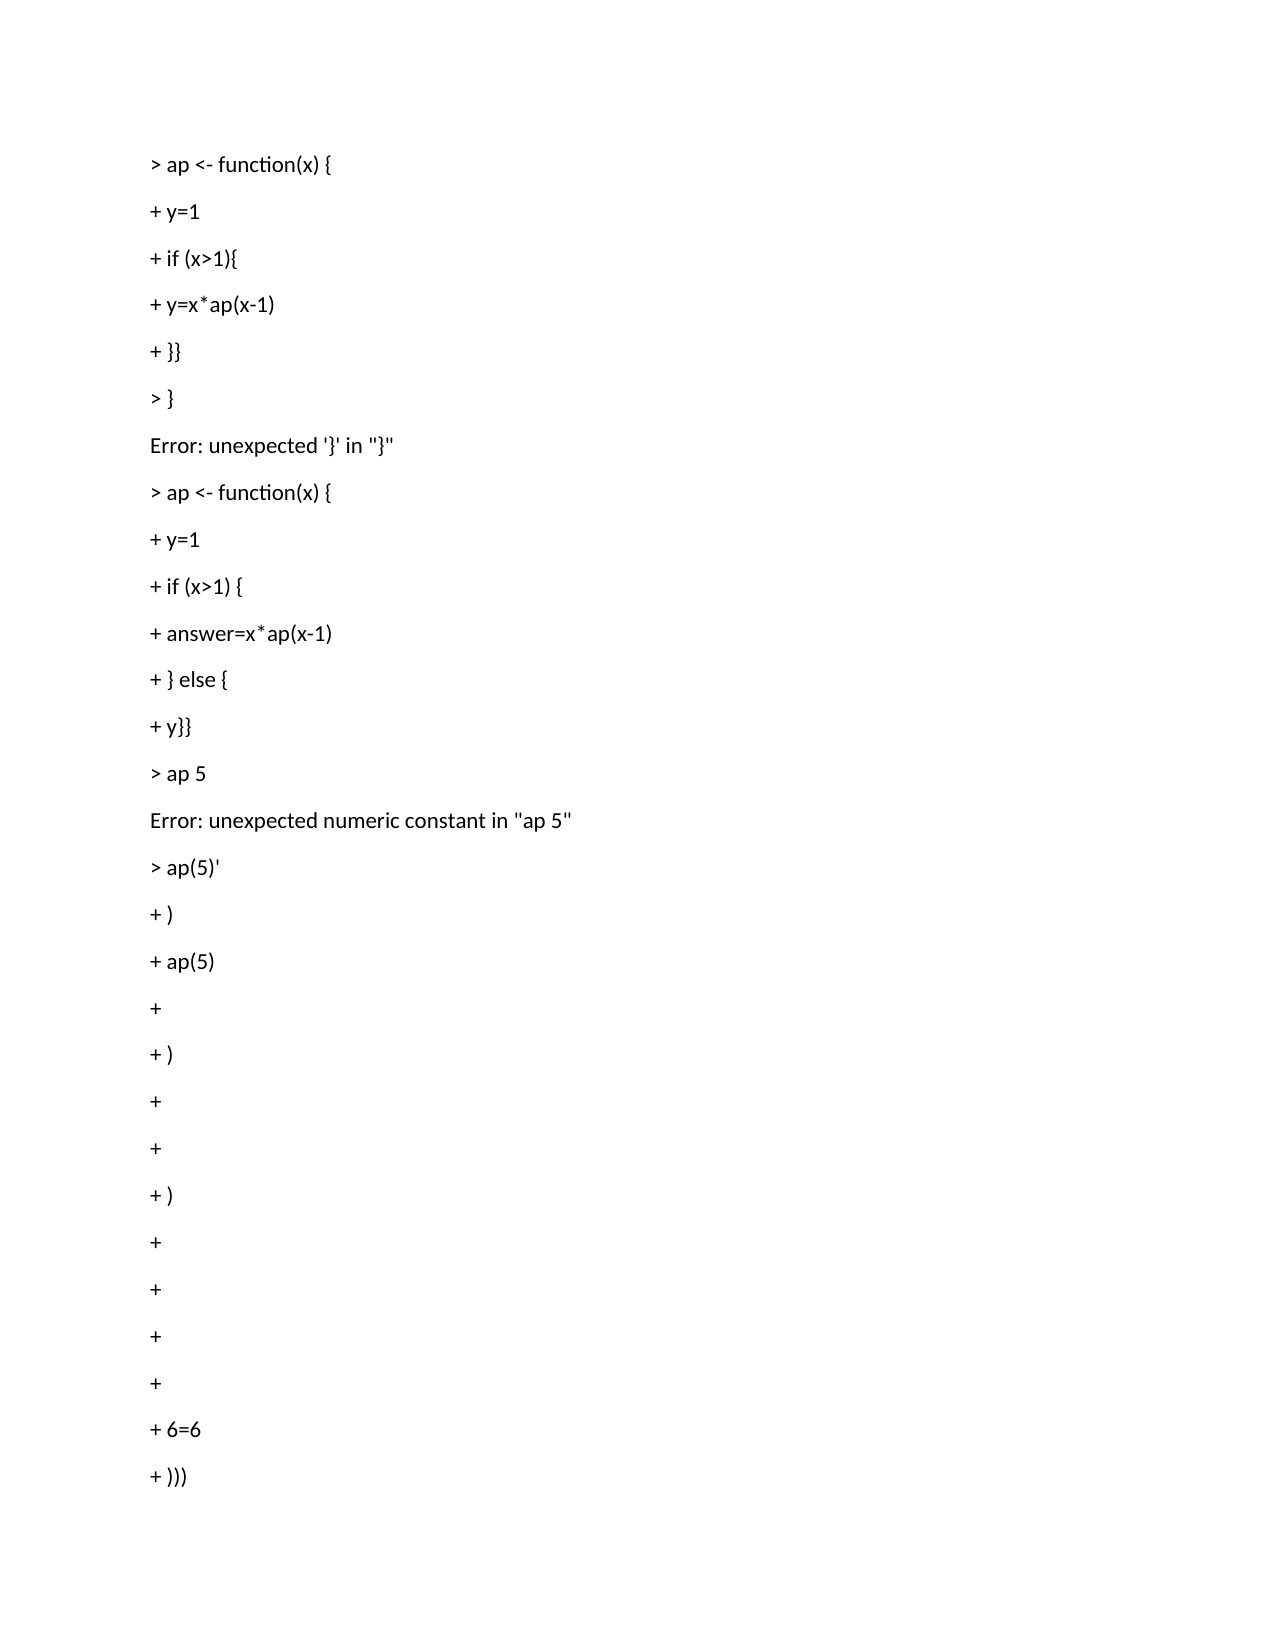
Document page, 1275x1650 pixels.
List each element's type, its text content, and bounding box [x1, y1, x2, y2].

text + [150, 1275, 1125, 1303]
text Error: unexpected '}' in "}" [150, 431, 1125, 459]
text + [150, 1134, 1125, 1162]
text + ) [150, 900, 1125, 928]
text + ) [150, 1181, 1125, 1209]
text + [150, 1322, 1125, 1350]
text + y}} [150, 712, 1125, 741]
text + if (x>1){ [150, 244, 1125, 272]
text + y=1 [150, 525, 1125, 553]
text + y=1 [150, 197, 1125, 225]
text + ap(5) [150, 947, 1125, 975]
text + 6=6 [150, 1416, 1125, 1444]
text > ap <- function(x) { [150, 478, 1125, 506]
text + answer=x*ap(x-1) [150, 619, 1125, 647]
text > } [150, 384, 1125, 412]
text Error: unexpected numeric constant in "ap 5" [150, 806, 1125, 834]
text + ))) [150, 1462, 1125, 1491]
text + y=x*ap(x-1) [150, 291, 1125, 319]
text + ) [150, 1041, 1125, 1069]
text + [150, 1228, 1125, 1256]
text + [150, 1369, 1125, 1397]
text + [150, 1087, 1125, 1116]
text + }} [150, 337, 1125, 366]
text + [150, 994, 1125, 1022]
text + } else { [150, 666, 1125, 694]
text > ap(5)' [150, 853, 1125, 881]
text > ap <- function(x) { [150, 150, 1125, 178]
text + if (x>1) { [150, 572, 1125, 600]
text > ap 5 [150, 759, 1125, 787]
